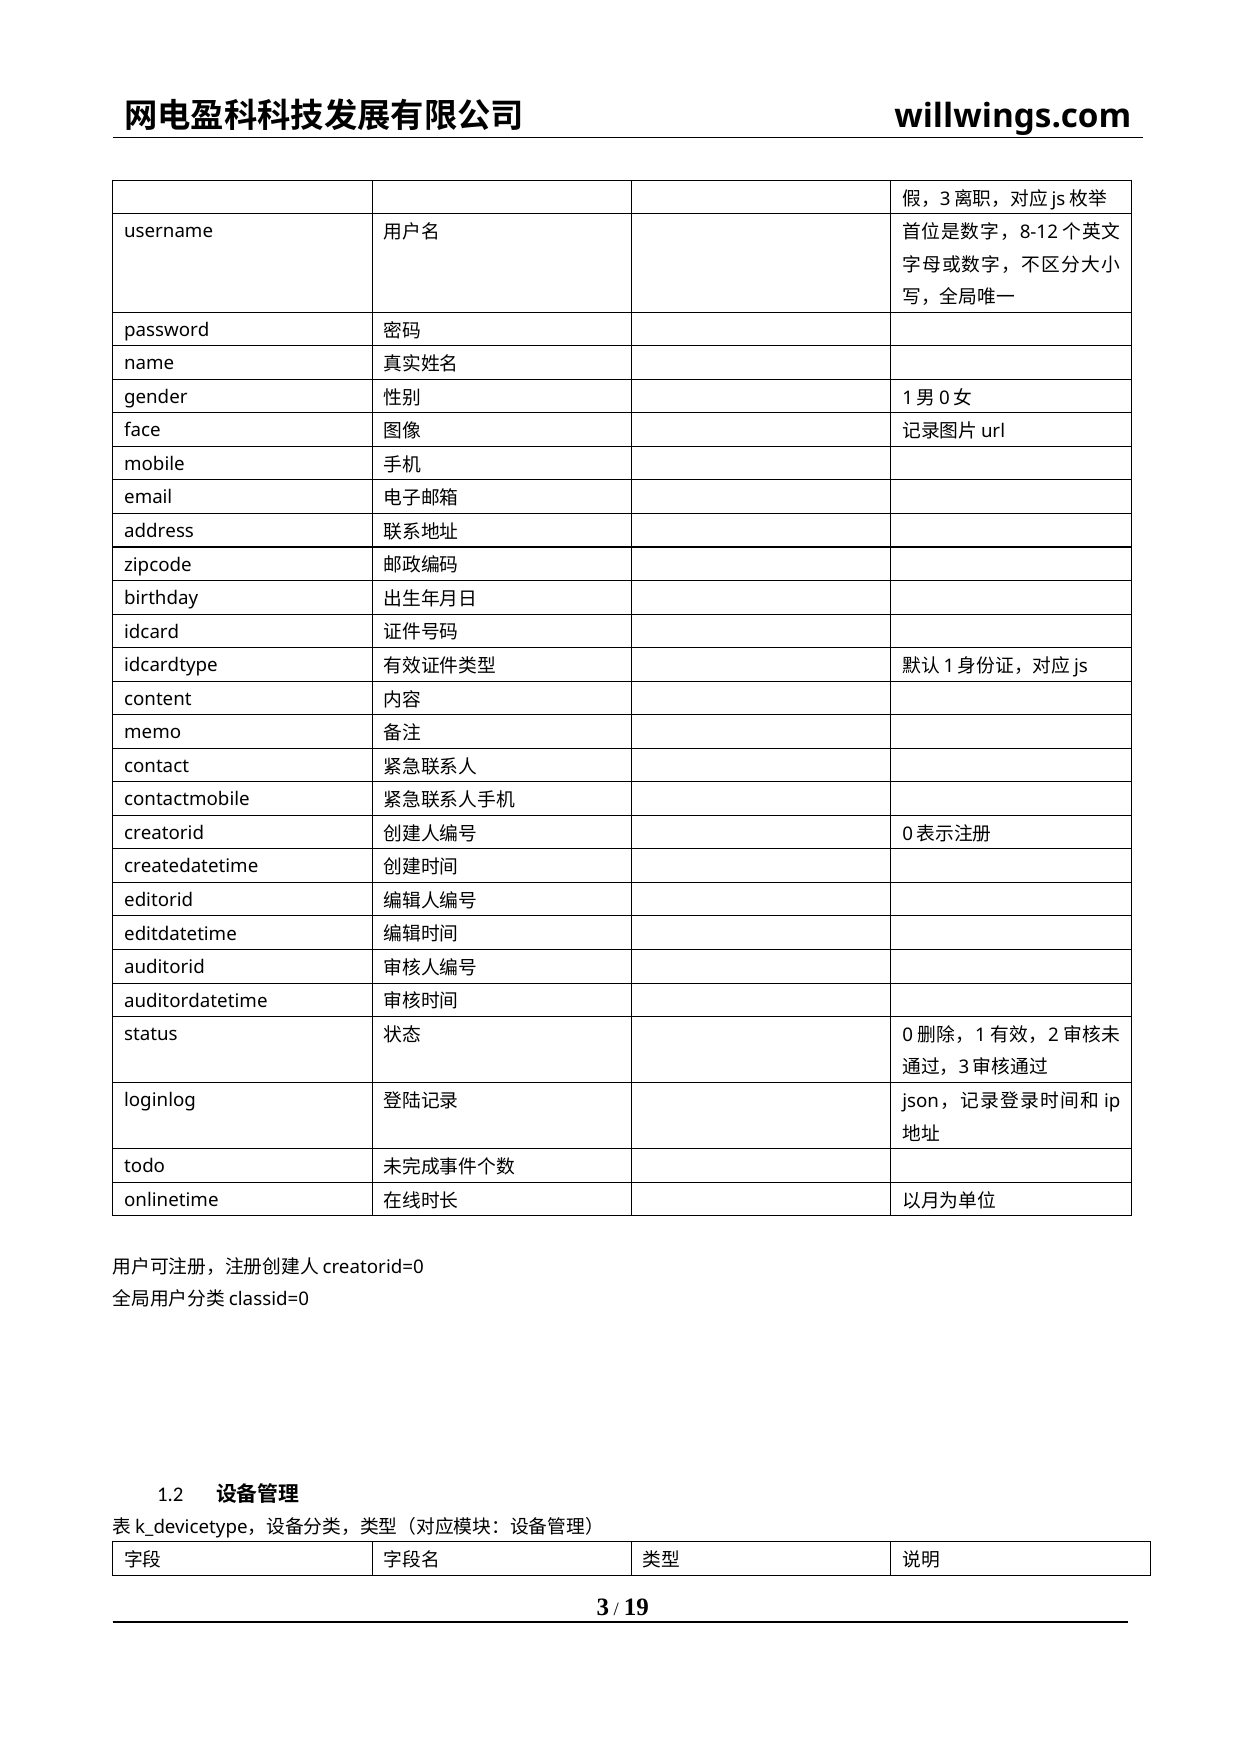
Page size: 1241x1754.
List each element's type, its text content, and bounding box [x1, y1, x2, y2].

table_header 类型 [632, 1542, 890, 1575]
table_cell json，记录登录时间和ip地址 [891, 1083, 1131, 1148]
table_cell [891, 447, 1131, 479]
table_cell mobile [113, 447, 372, 479]
table_cell [891, 346, 1131, 379]
table_cell password [113, 313, 372, 345]
table_cell [632, 615, 890, 647]
table_cell [891, 1149, 1131, 1182]
table_cell memo [113, 715, 372, 748]
table_cell todo [113, 1149, 372, 1182]
table_cell [632, 313, 890, 345]
table_cell [891, 581, 1131, 613]
table_cell [632, 413, 890, 446]
table_cell [632, 648, 890, 681]
table_cell [632, 749, 890, 781]
table_cell [632, 715, 890, 748]
table_cell 状态 [373, 1017, 631, 1082]
table_cell 创建人编号 [373, 816, 631, 848]
table_cell 联系地址 [373, 514, 631, 546]
table_cell [891, 849, 1131, 882]
table_cell [632, 581, 890, 613]
table_cell 出生年月日 [373, 581, 631, 613]
table_cell 用户状态 [373, 181, 631, 213]
table_cell 有效证件类型 [373, 648, 631, 681]
table_cell status [113, 1017, 372, 1082]
table_cell [632, 1183, 890, 1215]
table_cell [891, 883, 1131, 915]
table_cell idcardtype [113, 648, 372, 681]
table_cell contactmobile [113, 782, 372, 815]
table_cell idcard [113, 615, 372, 647]
table_cell editorid [113, 883, 372, 915]
table_cell state [113, 181, 372, 213]
table_cell 0表示注册 [891, 816, 1131, 848]
table_cell [891, 749, 1131, 781]
table_cell [632, 849, 890, 882]
table_cell 图像 [373, 413, 631, 446]
table_cell face [113, 413, 372, 446]
table_cell [632, 447, 890, 479]
table_cell 默认1身份证，对应js [891, 648, 1131, 681]
table_cell 在线时长 [373, 1183, 631, 1215]
table_cell [632, 950, 890, 982]
table_cell [632, 916, 890, 949]
table_cell auditordatetime [113, 984, 372, 1016]
table_cell [891, 950, 1131, 982]
table_cell [891, 984, 1131, 1016]
table_cell 备注 [373, 715, 631, 748]
table_cell 未完成事件个数 [373, 1149, 631, 1182]
table_cell name [113, 346, 372, 379]
table_header 说明 [891, 1542, 1150, 1575]
table_cell 0删除，1有效，2审核未通过，3审核通过 [891, 1017, 1131, 1082]
table_cell [632, 883, 890, 915]
table_cell 审核人编号 [373, 950, 631, 982]
table_cell editdatetime [113, 916, 372, 949]
table_cell 记录图片url [891, 413, 1131, 446]
table_cell [891, 480, 1131, 513]
table_header 字段名 [373, 1542, 631, 1575]
table_cell [632, 346, 890, 379]
table_cell 手机 [373, 447, 631, 479]
table_cell [632, 548, 890, 580]
table_cell 编辑时间 [373, 916, 631, 949]
table_cell 登陆记录 [373, 1083, 631, 1148]
table_cell 性别 [373, 380, 631, 412]
table_cell 创建时间 [373, 849, 631, 882]
table_cell createdatetime [113, 849, 372, 882]
table_cell birthday [113, 581, 372, 613]
table_cell username [113, 214, 372, 312]
table_cell gender [113, 380, 372, 412]
table_cell [632, 1083, 890, 1148]
table_cell [891, 514, 1131, 546]
table_cell [891, 782, 1131, 815]
table_cell 紧急联系人 [373, 749, 631, 781]
table_cell 1男0女 [891, 380, 1131, 412]
table_cell [632, 682, 890, 714]
table_cell 审核时间 [373, 984, 631, 1016]
table_cell [632, 480, 890, 513]
table_cell 邮政编码 [373, 548, 631, 580]
table_cell creatorid [113, 816, 372, 848]
table_cell email [113, 480, 372, 513]
table_cell 首位是数字，8-12个英文字母或数字，不区分大小写，全局唯一 [891, 214, 1131, 312]
table_cell 电子邮箱 [373, 480, 631, 513]
table_cell 紧急联系人手机 [373, 782, 631, 815]
table_cell 真实姓名 [373, 346, 631, 379]
table_cell [891, 548, 1131, 580]
table_cell [632, 1149, 890, 1182]
table_cell 以月为单位 [891, 1183, 1131, 1215]
list 设备管理 [157, 1476, 1128, 1509]
table_cell 证件号码 [373, 615, 631, 647]
table_cell zipcode [113, 548, 372, 580]
table_cell content [113, 682, 372, 714]
table_cell 内容 [373, 682, 631, 714]
text 用户可注册，注册创建人creatorid=0 [112, 1249, 1128, 1281]
table_cell [632, 1017, 890, 1082]
table_cell [632, 181, 890, 213]
table_cell 用户名 [373, 214, 631, 312]
table_cell contact [113, 749, 372, 781]
table_cell auditorid [113, 950, 372, 982]
table_cell [632, 214, 890, 312]
table_cell [632, 514, 890, 546]
table_cell [891, 916, 1131, 949]
table_cell 密码 [373, 313, 631, 345]
table_cell [891, 615, 1131, 647]
table_header 字段 [113, 1542, 372, 1575]
table_cell [632, 782, 890, 815]
text 全局用户分类classid=0 [112, 1281, 1128, 1314]
table_cell [632, 984, 890, 1016]
table_cell onlinetime [113, 1183, 372, 1215]
table_cell 0锁定，1在岗，2长假，3离职，对应js枚举 [891, 181, 1131, 213]
table_cell address [113, 514, 372, 546]
table_cell [891, 682, 1131, 714]
table_cell 编辑人编号 [373, 883, 631, 915]
table_cell [891, 715, 1131, 748]
table_cell [632, 380, 890, 412]
table_cell [632, 816, 890, 848]
table_cell [891, 313, 1131, 345]
table_cell loginlog [113, 1083, 372, 1148]
text 表k_devicetype，设备分类，类型（对应模块：设备管理） [112, 1509, 1128, 1541]
